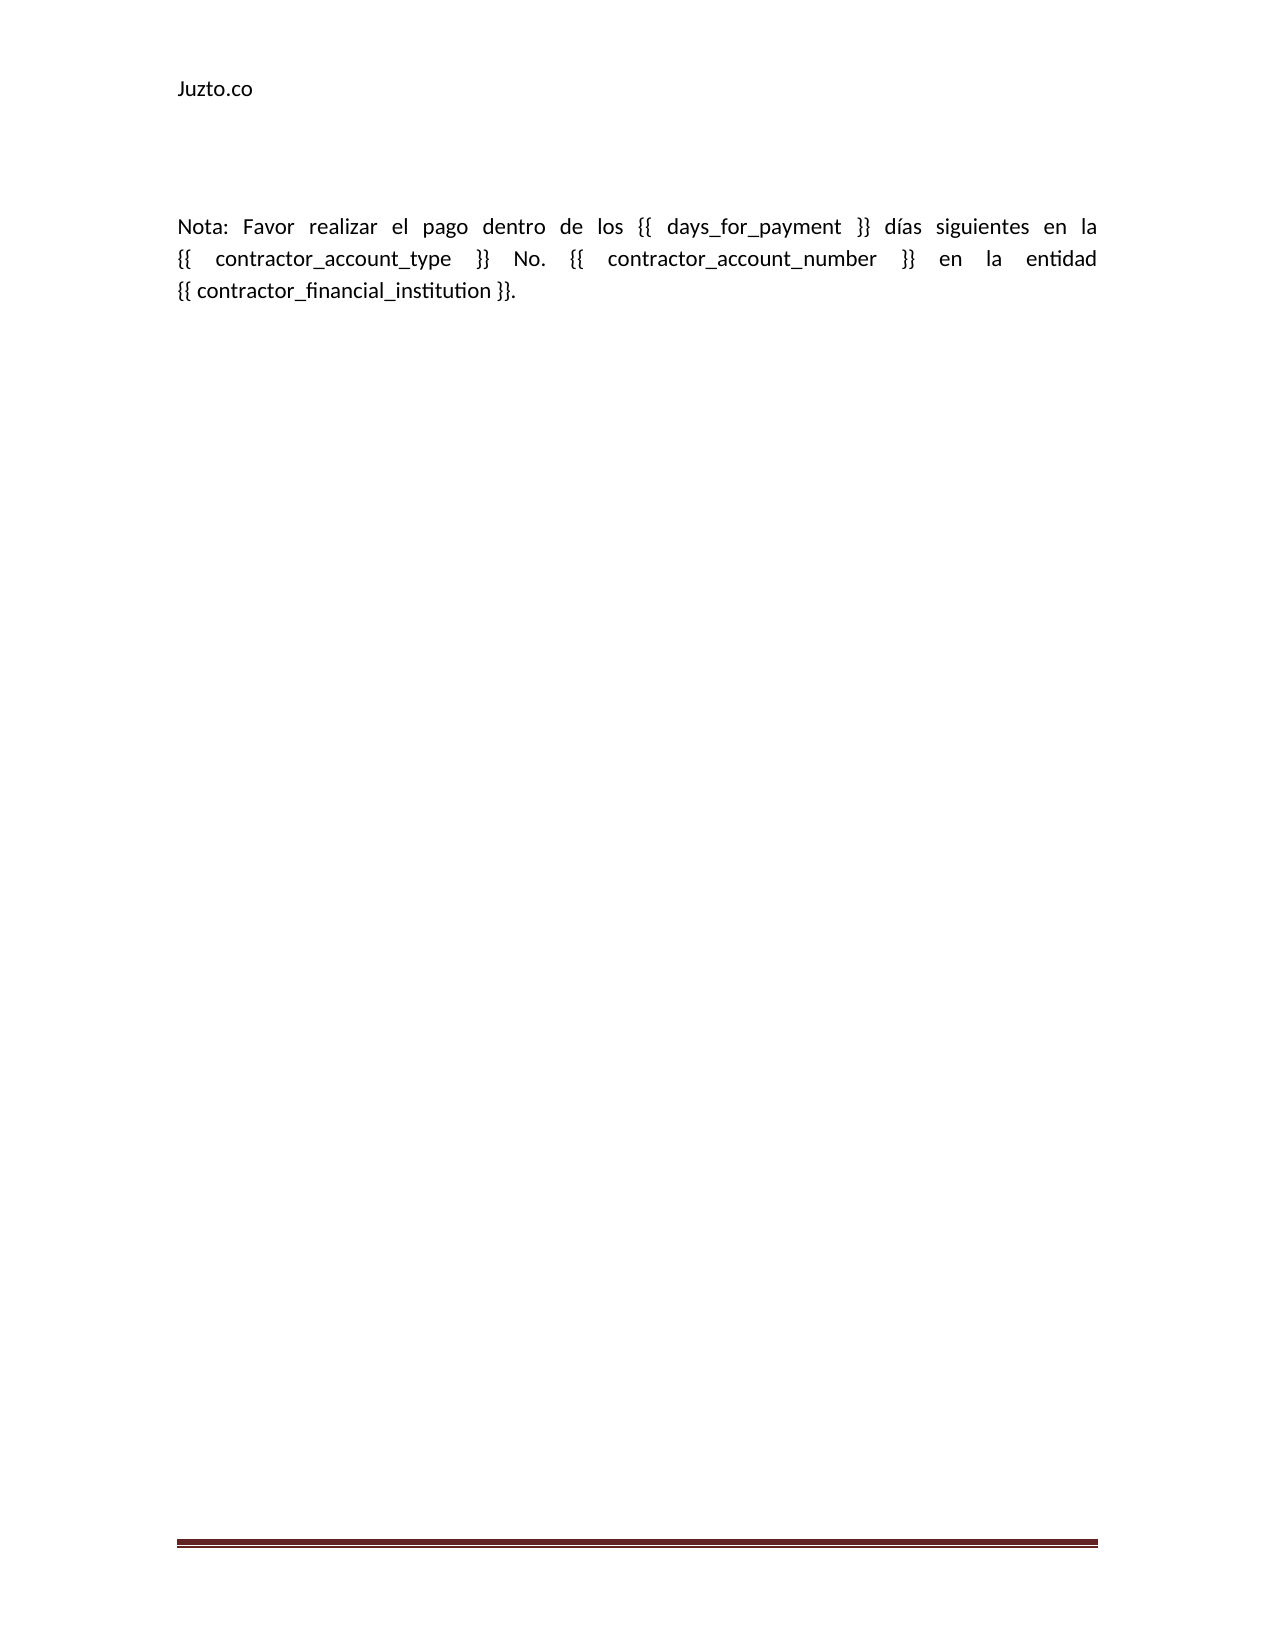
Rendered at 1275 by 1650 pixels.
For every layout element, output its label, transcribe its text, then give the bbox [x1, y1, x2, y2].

text Nota: Favor realizar el pago dentro de los {{ days_for_payment }} días siguientes en la {{ contractor_account_type }} No. {{ contractor_account_number }} en la entidad {{ contractor_financial_institution }}. [177, 212, 1098, 304]
